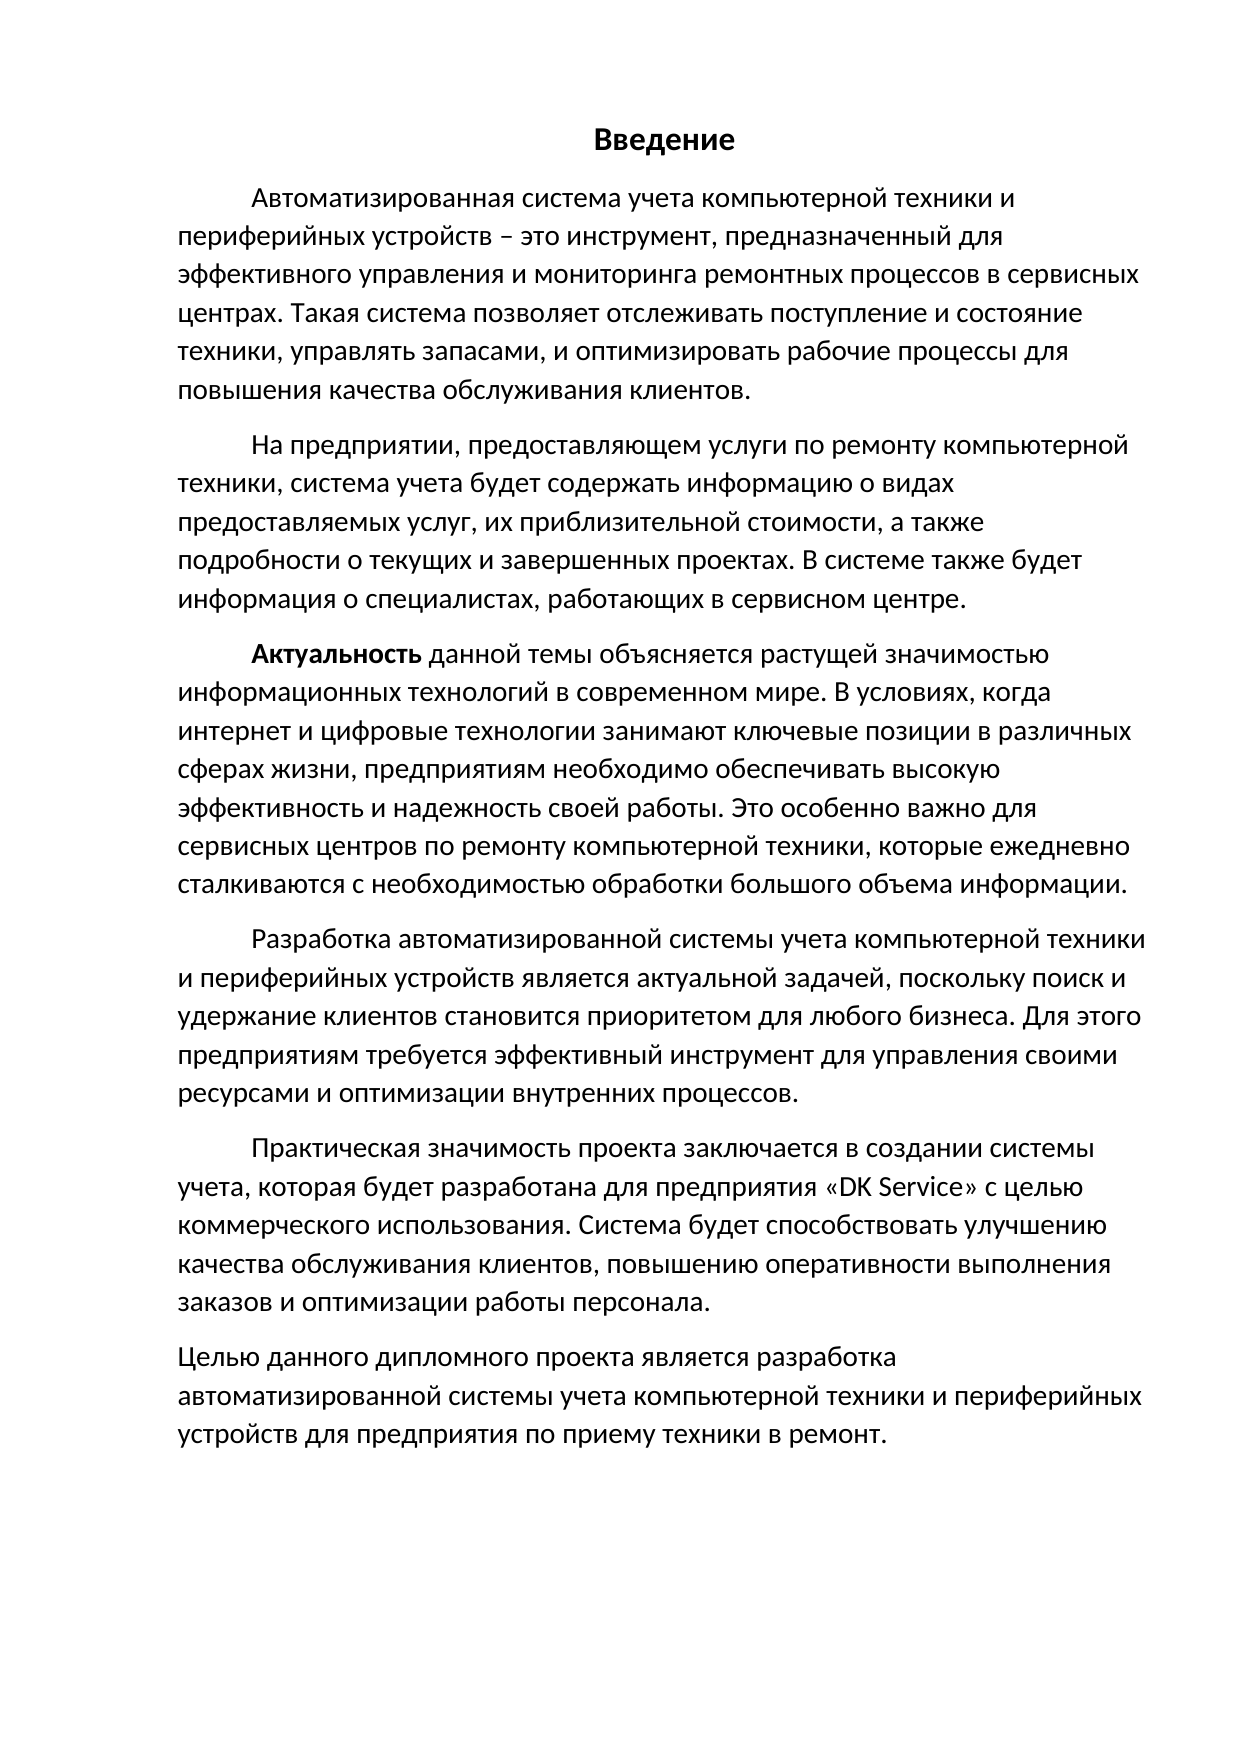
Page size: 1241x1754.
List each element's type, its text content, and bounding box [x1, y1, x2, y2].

text Практическая значимость проекта заключается в создании системы учета, которая будет разработана для предприятия «DK Service» с целью коммерческого использования. Система будет способствовать улучшению качества обслуживания клиентов, повышению оперативности выполнения заказов и оптимизации работы персонала. [177, 1129, 1152, 1319]
text Автоматизированная система учета компьютерной техники и периферийных устройств – это инструмент, предназначенный для эффективного управления и мониторинга ремонтных процессов в сервисных центрах. Такая система позволяет отслеживать поступление и состояние техники, управлять запасами, и оптимизировать рабочие процессы для повышения качества обслуживания клиентов. [177, 179, 1152, 407]
text Целью данного дипломного проекта является разработка автоматизированной системы учета компьютерной техники и периферийных устройств для предприятия по приему техники в ремонт. [177, 1338, 1152, 1451]
text На предприятии, предоставляющем услуги по ремонту компьютерной техники, система учета будет содержать информацию о видах предоставляемых услуг, их приблизительной стоимости, а также подробности о текущих и завершенных проектах. В системе также будет информация о специалистах, работающих в сервисном центре. [177, 426, 1152, 615]
text Актуальность данной темы объясняется растущей значимостью информационных технологий в современном мире. В условиях, когда интернет и цифровые технологии занимают ключевые позиции в различных сферах жизни, предприятиям необходимо обеспечивать высокую эффективность и надежность своей работы. Это особенно важно для сервисных центров по ремонту компьютерной техники, которые ежедневно сталкиваются с необходимостью обработки большого объема информации. [177, 635, 1152, 901]
text Разработка автоматизированной системы учета компьютерной техники и периферийных устройств является актуальной задачей, поскольку поиск и удержание клиентов становится приоритетом для любого бизнеса. Для этого предприятиям требуется эффективный инструмент для управления своими ресурсами и оптимизации внутренних процессов. [177, 921, 1152, 1110]
text Введение [177, 118, 1152, 159]
